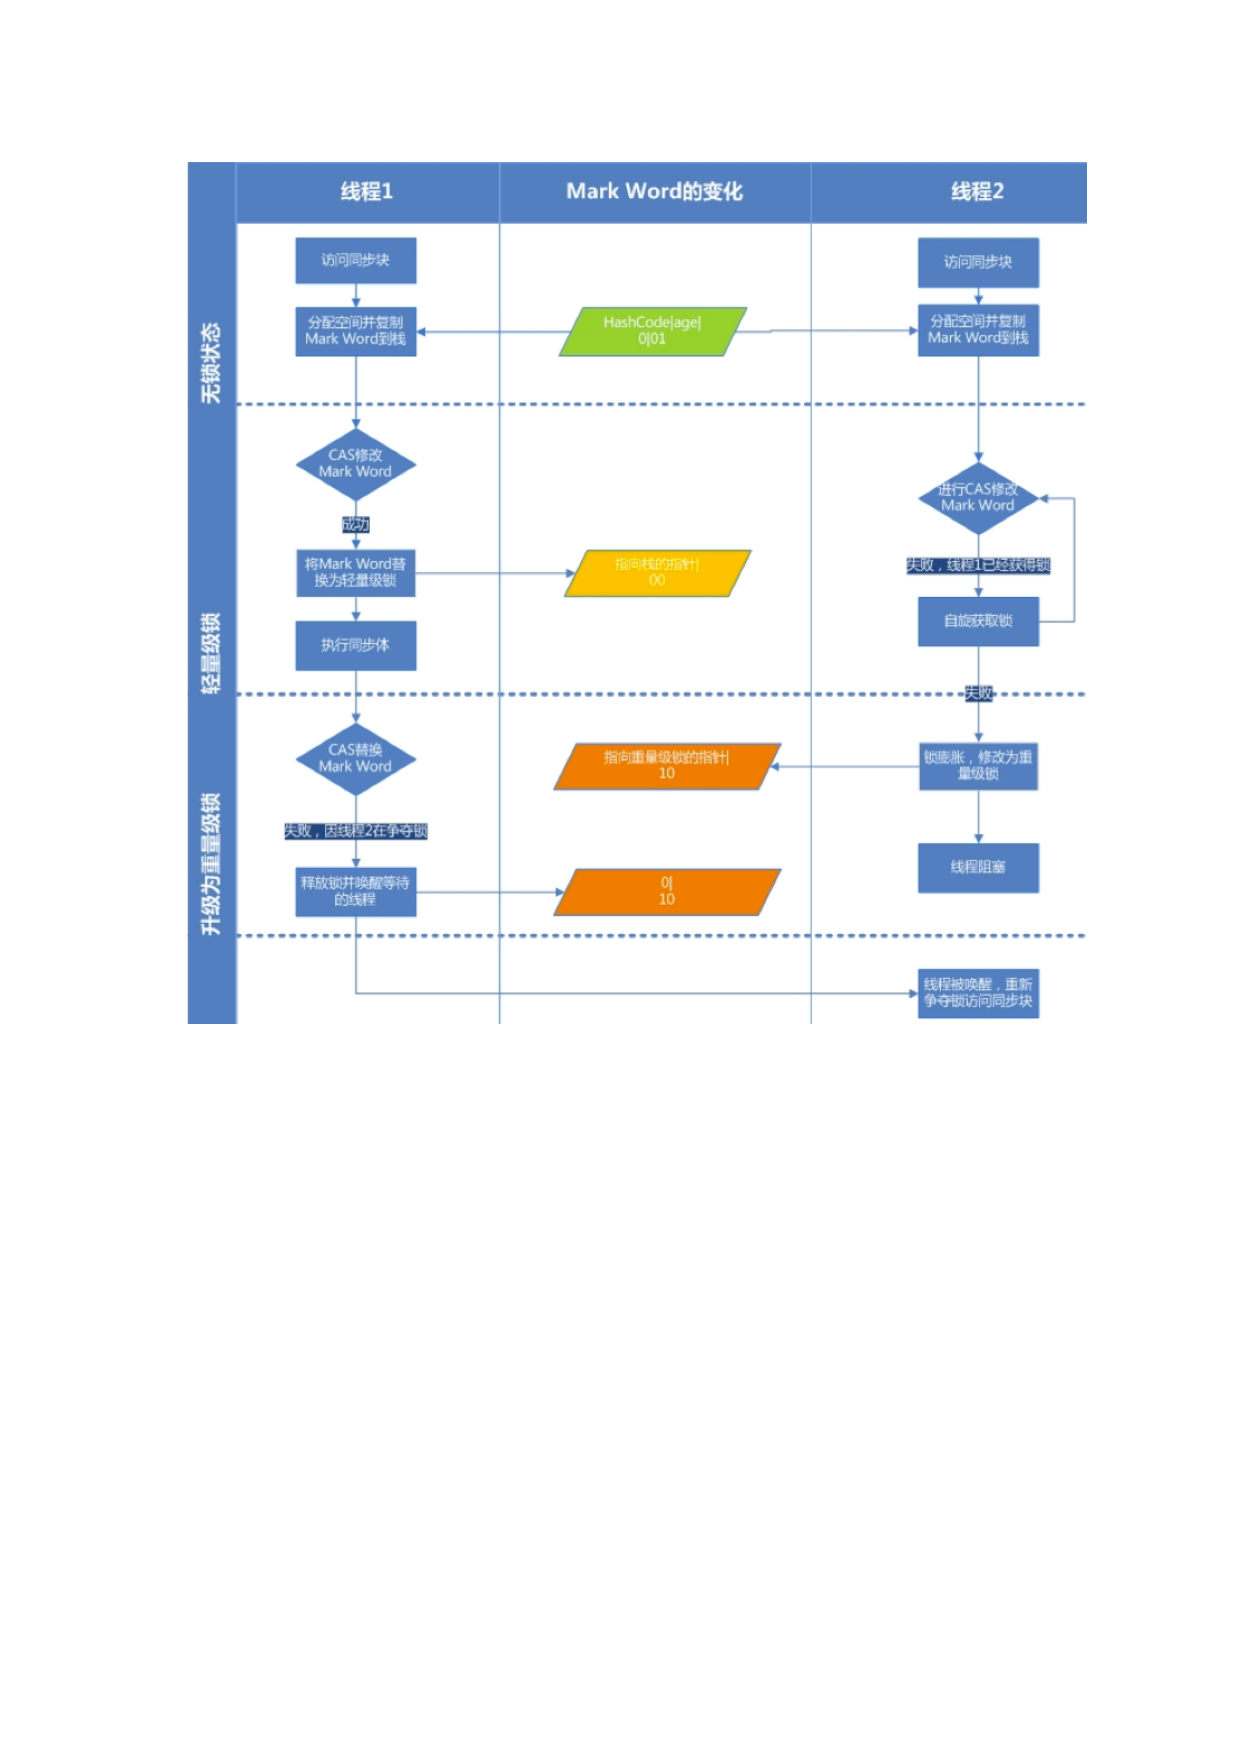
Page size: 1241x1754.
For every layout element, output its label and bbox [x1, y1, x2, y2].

picture [187, 162, 1087, 1024]
